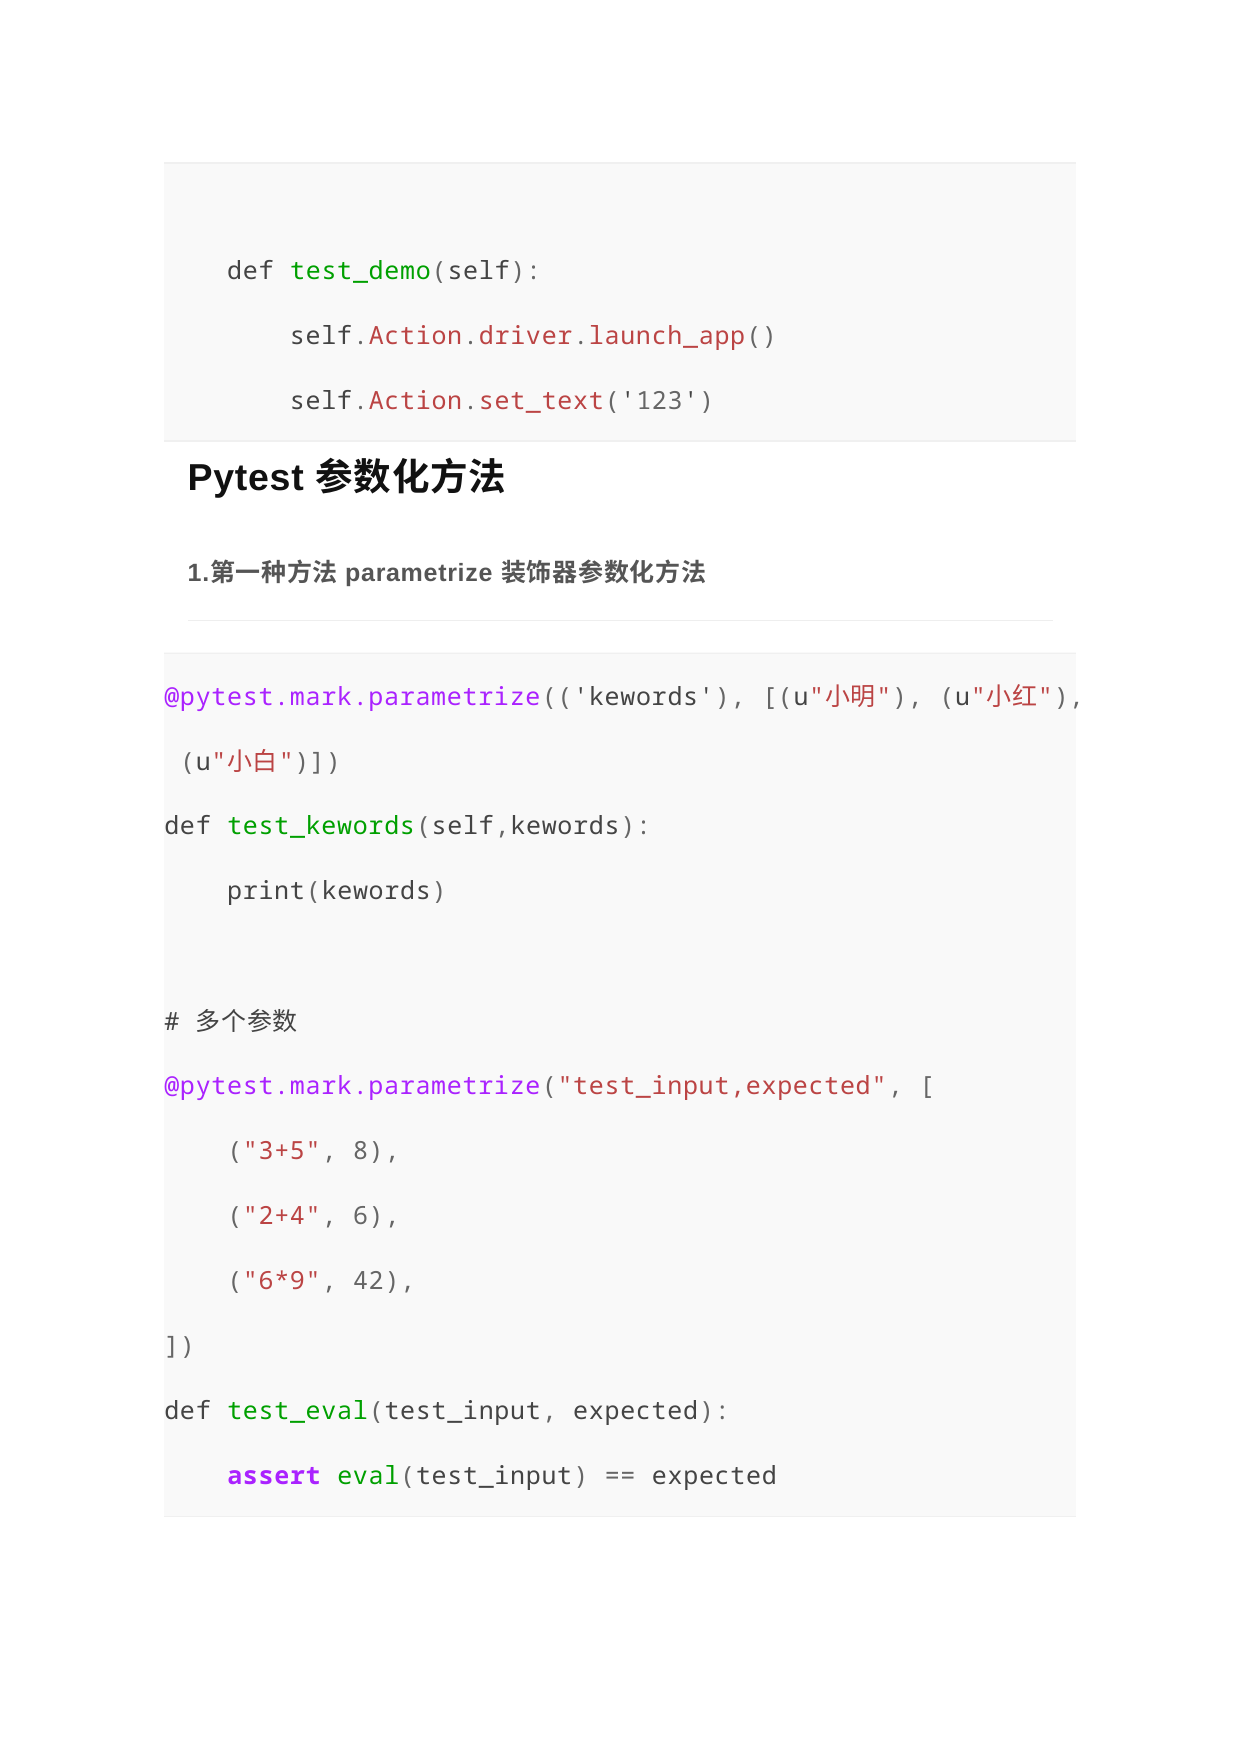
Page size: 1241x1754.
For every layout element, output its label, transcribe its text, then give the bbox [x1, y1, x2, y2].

text @pytest.mark.parametrize(('kewords'), [(u"小明"), (u"小红"), (u"小白")]) def test_kewords(self,kewords): print(kewords) # 多个参数 @pytest.mark.parametrize("test_input,expected", [ ("3+5", 8), ("2+4", 6), ("6*9", 42), ]) def test_eval(test_input, expected): assert eval(test_input) == expected [164, 654, 1076, 1516]
text 1.第一种方法 parametrize 装饰器参数化方法 [187, 538, 1053, 621]
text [164, 164, 1076, 440]
text Pytest 参数化方法 [187, 442, 1053, 507]
